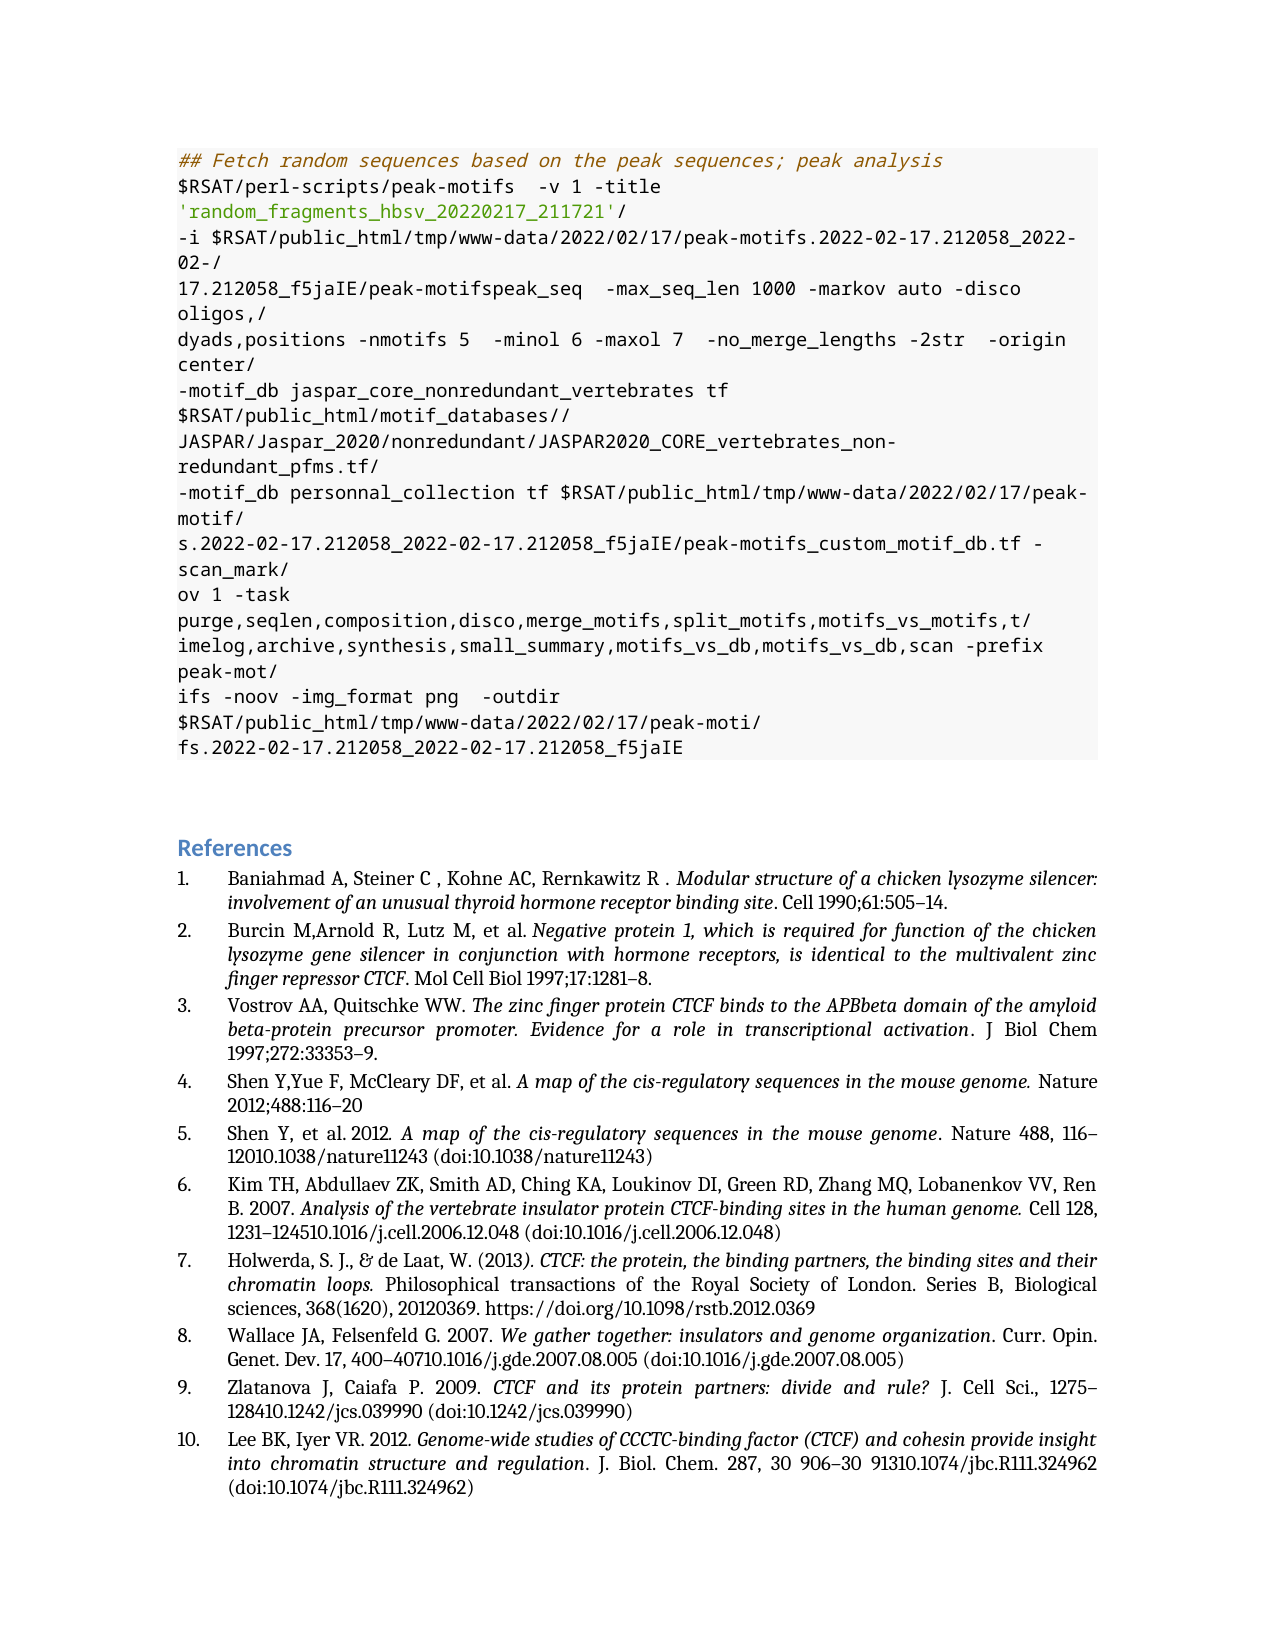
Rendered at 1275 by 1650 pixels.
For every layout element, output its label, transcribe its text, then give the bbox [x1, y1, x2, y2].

list Kim TH, Abdullaev ZK, Smith AD, Ching KA, Loukinov DI, Green RD, Zhang MQ, Lobanenkov VV, Ren B. 2007. Analysis of the vertebrate insulator protein CTCF-binding sites in the human genome. Cell 128, 1231–124510.1016/j.cell.2006.12.048 (doi:10.1016/j.cell.2006.12.048) [177, 1173, 1098, 1245]
list Holwerda, S. J., & de Laat, W. (2013). CTCF: the protein, the binding partners, the binding sites and their chromatin loops. Philosophical transactions of the Royal Society of London. Series B, Biological sciences, 368(1620), 20120369. https://doi.org/10.1098/rstb.2012.0369 [177, 1248, 1098, 1320]
list Shen Y, et al. 2012. A map of the cis-regulatory sequences in the mouse genome. Nature 488, 116–12010.1038/nature11243 (doi:10.1038/nature11243) [177, 1121, 1098, 1169]
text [177, 148, 1098, 760]
subtitle References [177, 832, 1098, 863]
list Burcin M,Arnold R, Lutz M, et al. Negative protein 1, which is required for function of the chicken lysozyme gene silencer in conjunction with hormone receptors, is identical to the multivalent zinc finger repressor CTCF. Mol Cell Biol 1997;17:1281–8. [177, 918, 1098, 990]
list Lee BK, Iyer VR. 2012. Genome-wide studies of CCCTC-binding factor (CTCF) and cohesin provide insight into chromatin structure and regulation. J. Biol. Chem. 287, 30 906–30 91310.1074/jbc.R111.324962 (doi:10.1074/jbc.R111.324962) [177, 1427, 1098, 1499]
list Wallace JA, Felsenfeld G. 2007. We gather together: insulators and genome organization. Curr. Opin. Genet. Dev. 17, 400–40710.1016/j.gde.2007.08.005 (doi:10.1016/j.gde.2007.08.005) [177, 1324, 1098, 1372]
list Baniahmad A, Steiner C , Kohne AC, Rernkawitz R . Modular structure of a chicken lysozyme silencer: involvement of an unusual thyroid hormone receptor binding site. Cell 1990;61:505–14. [177, 867, 1098, 914]
list Shen Y,Yue F, McCleary DF, et al. A map of the cis-regulatory sequences in the mouse genome. Nature 2012;488:116–20 [177, 1069, 1098, 1117]
list Zlatanova J, Caiafa P. 2009. CTCF and its protein partners: divide and rule? J. Cell Sci., 1275–128410.1242/jcs.039990 (doi:10.1242/jcs.039990) [177, 1376, 1098, 1424]
list Vostrov AA, Quitschke WW. The zinc finger protein CTCF binds to the APBbeta domain of the amyloid beta-protein precursor promoter. Evidence for a role in transcriptional activation. J Biol Chem 1997;272:33353–9. [177, 994, 1098, 1066]
